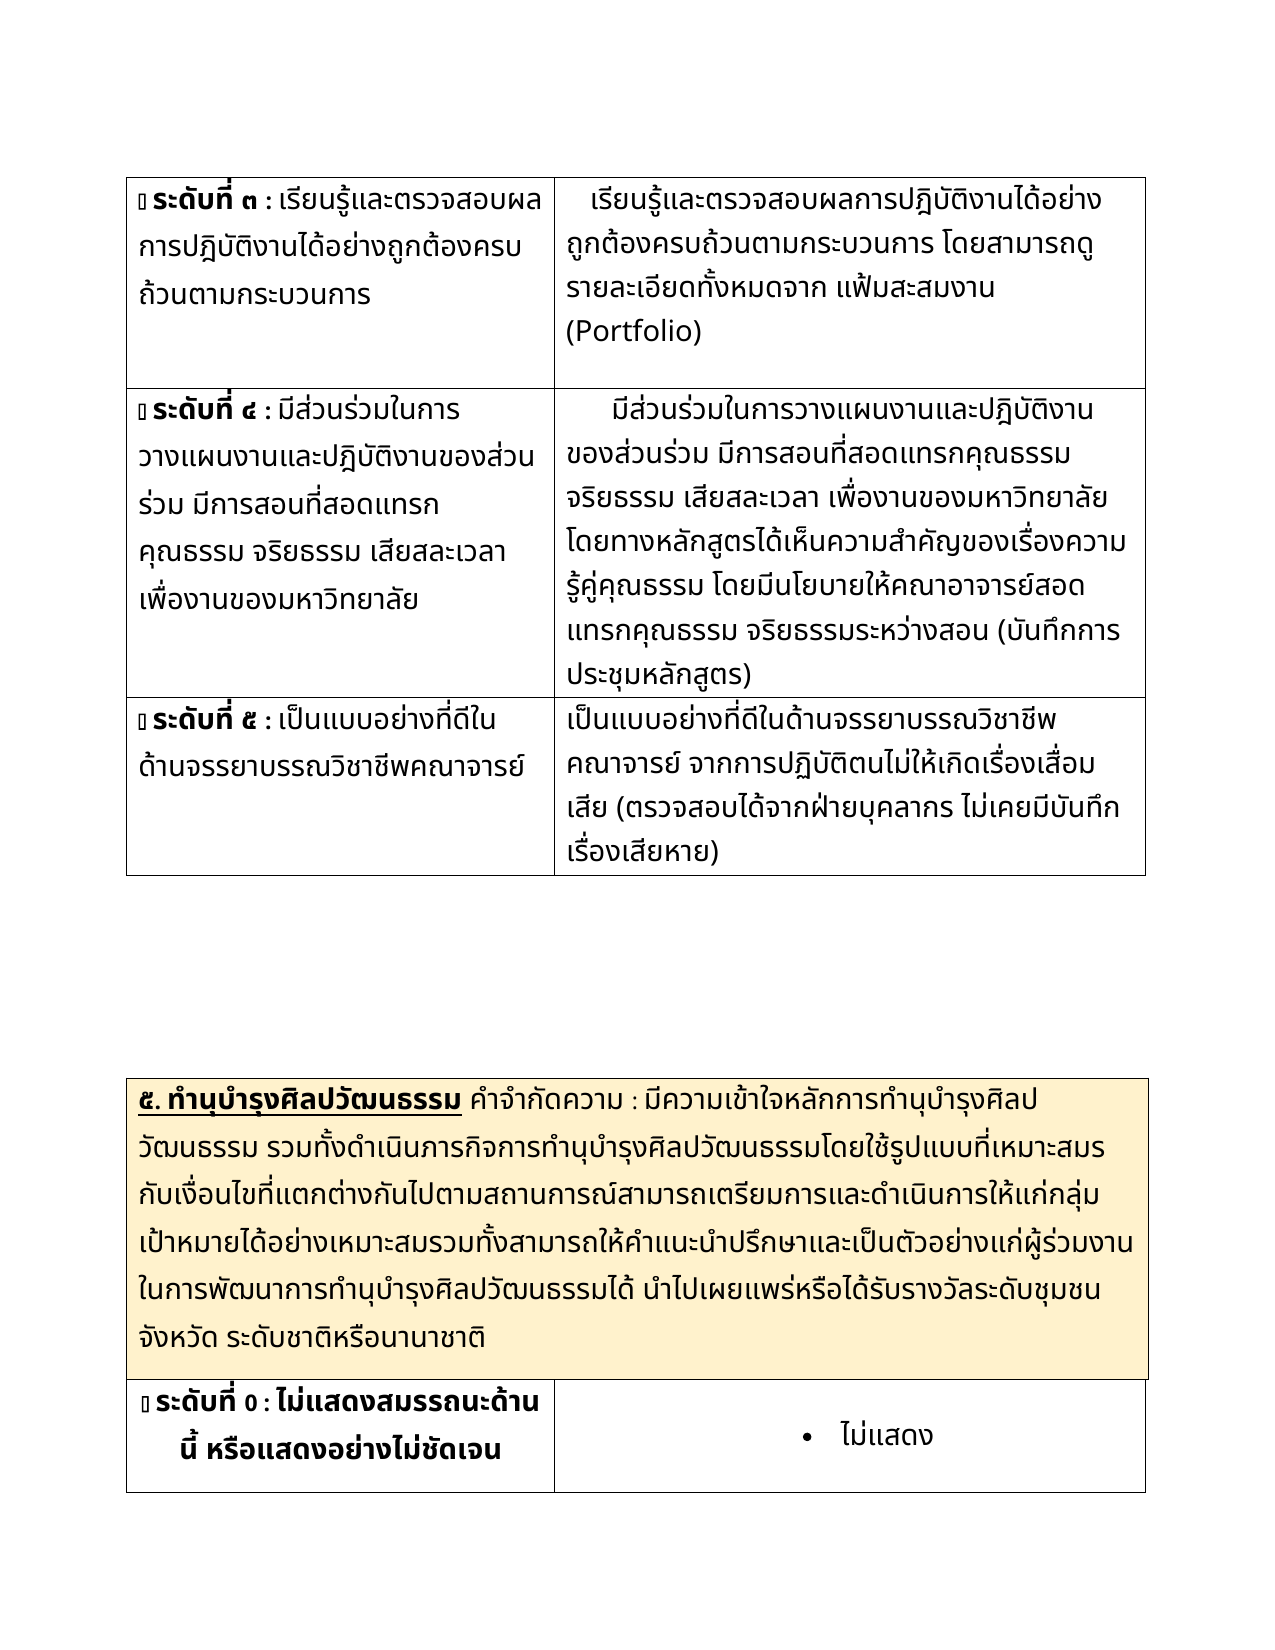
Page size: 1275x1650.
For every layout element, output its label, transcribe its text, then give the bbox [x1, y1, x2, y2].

table_cell ระดับที่ ๓ : เรียนรู้และตรวจสอบผลการปฎิบัติงานได้อย่างถูกต้องครบถ้วนตามกระบวนการ [127, 178, 554, 387]
table_cell ระดับที่ ๔ : มีส่วนร่วมในการวางแผนงานและปฎิบัติงานของส่วนร่วม มีการสอนที่สอดแทรกคุณธรรม จริยธรรม เสียสละเวลา เพื่องานของมหาวิทยาลัย [127, 389, 554, 697]
table_cell มีส่วนร่วมในการวางแผนงานและปฎิบัติงานของส่วนร่วม มีการสอนที่สอดแทรกคุณธรรม จริยธรรม เสียสละเวลา เพื่องานของมหาวิทยาลัย โดยทางหลักสูตรได้เห็นความสำคัญของเรื่องความรู้คู่คุณธรรม โดยมีนโยบายให้คณาอาจารย์สอดแทรกคุณธรรม จริยธรรมระหว่างสอน (บันทึกการประชุมหลักสูตร) [555, 389, 1145, 697]
table_cell ไม่แสดง [555, 1380, 1145, 1492]
table_cell เรียนรู้และตรวจสอบผลการปฎิบัติงานได้อย่างถูกต้องครบถ้วนตามกระบวนการ โดยสามารถดูรายละเอียดทั้งหมดจาก แฟ้มสะสมงาน (Portfolio) [555, 178, 1145, 387]
table_cell ระดับที่ 0 : ไม่แสดงสมรรถนะด้านนี้ หรือแสดงอย่างไม่ชัดเจน [127, 1380, 554, 1492]
table_cell เป็นแบบอย่างที่ดีในด้านจรรยาบรรณวิชาชีพคณาจารย์ จากการปฏิบัติตนไม่ให้เกิดเรื่องเสื่อมเสีย (ตรวจสอบได้จากฝ่ายบุคลากร ไม่เคยมีบันทึกเรื่องเสียหาย) [555, 698, 1145, 875]
table_header ๕. ทำนุบำรุงศิลปวัฒนธรรม คำจำกัดความ : มีความเข้าใจหลักการทำนุบำรุงศิลปวัฒนธรรม รวมทั้งดำเนินภารกิจการทำนุบำรุงศิลปวัฒนธรรมโดยใช้รูปแบบที่เหมาะสมรกับเงื่อนไขที่แตกต่างกันไปตามสถานการณ์สามารถเตรียมการและดำเนินการให้แก่กลุ่มเป้าหมายได้อย่างเหมาะสมรวมทั้งสามารถให้คำแนะนำปรึกษาและเป็นตัวอย่างแก่ผู้ร่วมงานในการพัฒนาการทำนุบำรุงศิลปวัฒนธรรมได้ นำไปเผยแพร่หรือได้รับรางวัลระดับชุมชน จังหวัด ระดับชาติหรือนานาชาติ [127, 1079, 1148, 1379]
table_cell ระดับที่ ๕ : เป็นแบบอย่างที่ดีในด้านจรรยาบรรณวิชาชีพคณาจารย์ [127, 698, 554, 875]
